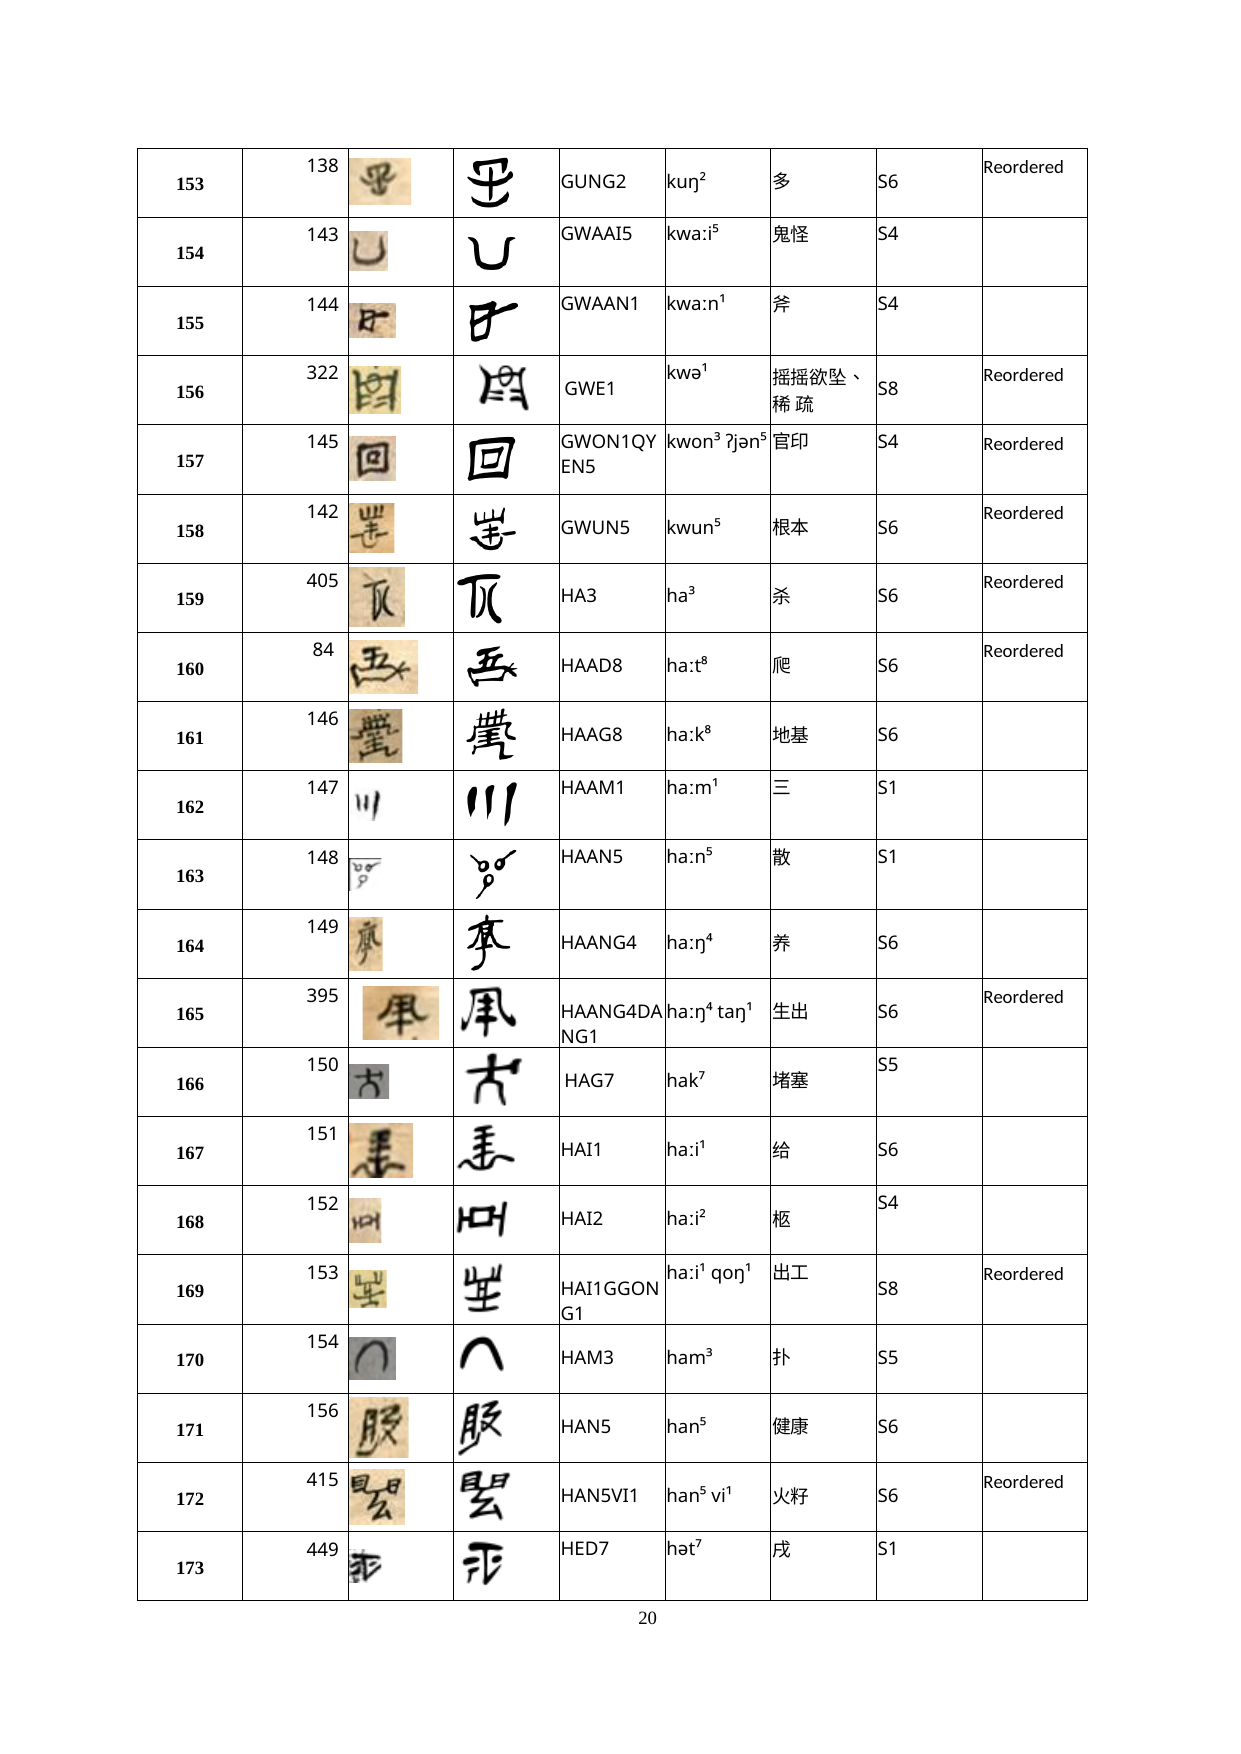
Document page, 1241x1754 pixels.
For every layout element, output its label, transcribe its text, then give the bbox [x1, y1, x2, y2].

table_cell 扑 [771, 1325, 876, 1393]
table_cell S1 [877, 1532, 982, 1600]
table_cell 爬 [771, 633, 876, 701]
table_cell [454, 1048, 559, 1116]
table_cell HAAN5 [560, 840, 665, 908]
table_cell 171 [138, 1394, 242, 1462]
table_cell han⁵ [666, 1394, 770, 1462]
table_cell [349, 1186, 453, 1254]
picture [464, 155, 516, 210]
table_cell [349, 1255, 453, 1323]
table_cell 153 [243, 1255, 348, 1323]
table_cell [454, 425, 559, 493]
table_cell 出工 [771, 1255, 876, 1323]
table_cell HAG7 [560, 1048, 665, 1116]
picture [349, 1337, 396, 1380]
picture [473, 358, 532, 420]
table_cell kwun⁵ [666, 495, 770, 563]
picture [349, 1270, 387, 1308]
table_cell kwə¹ [666, 356, 770, 424]
picture [454, 1051, 529, 1112]
table_cell S1 [877, 771, 982, 839]
table_cell S6 [877, 1117, 982, 1185]
picture [464, 230, 519, 273]
table_cell 161 [138, 702, 242, 770]
table_cell haːm¹ [666, 771, 770, 839]
table_cell 健康 [771, 1394, 876, 1462]
table_cell [349, 702, 453, 770]
table_cell 145 [243, 425, 348, 493]
table_cell Reordered [983, 1463, 1087, 1531]
table_cell S6 [877, 1463, 982, 1531]
table_cell [349, 425, 453, 493]
table_cell HAN5VI1 [560, 1463, 665, 1531]
table_cell 449 [243, 1532, 348, 1600]
table_header Reordered [983, 149, 1087, 217]
table_cell Reordered [983, 356, 1087, 424]
table_cell [454, 1255, 559, 1323]
table_cell [983, 840, 1087, 908]
table_cell [983, 287, 1087, 355]
table_cell [454, 564, 559, 632]
table_header 138 [243, 149, 348, 217]
table_cell [454, 1325, 559, 1393]
picture [349, 303, 396, 338]
table_header 多 [771, 149, 876, 217]
table_cell 生出 [771, 979, 876, 1047]
table_cell 164 [138, 910, 242, 978]
picture [454, 1262, 512, 1317]
table_cell 144 [243, 287, 348, 355]
table_cell S6 [877, 979, 982, 1047]
table_cell [349, 564, 453, 632]
table_cell [983, 771, 1087, 839]
text 20 [148, 1605, 657, 1630]
table_cell 170 [138, 1325, 242, 1393]
table_cell haːŋ⁴ taŋ¹ [666, 979, 770, 1047]
picture [464, 505, 519, 552]
table_cell 斧 [771, 287, 876, 355]
table_cell 散 [771, 840, 876, 908]
table_header [349, 149, 453, 217]
picture [454, 1333, 512, 1384]
table_cell S8 [877, 1255, 982, 1323]
table_cell 84 [243, 633, 348, 701]
table_cell [349, 1325, 453, 1393]
table_cell 根本 [771, 495, 876, 563]
table_cell kwon³ ʔjən⁵ [666, 425, 770, 493]
table_cell 157 [138, 425, 242, 493]
table_cell GWE1 [560, 356, 665, 424]
picture [349, 917, 383, 971]
table_cell S8 [877, 356, 982, 424]
table_cell 149 [243, 910, 348, 978]
table_cell kwaːn¹ [666, 287, 770, 355]
table_cell [983, 1325, 1087, 1393]
table_cell S6 [877, 495, 982, 563]
table_cell 155 [138, 287, 242, 355]
picture [349, 1198, 382, 1243]
table_cell [454, 1186, 559, 1254]
table_cell [454, 702, 559, 770]
table_cell 156 [138, 356, 242, 424]
table_cell [454, 771, 559, 839]
picture [464, 708, 519, 763]
table_cell 142 [243, 495, 348, 563]
table_cell 415 [243, 1463, 348, 1531]
table_cell 养 [771, 910, 876, 978]
table_cell [983, 218, 1087, 286]
table_cell S6 [877, 564, 982, 632]
table_cell [454, 979, 559, 1047]
picture [349, 436, 396, 481]
table_cell HAAM1 [560, 771, 665, 839]
table_cell 154 [138, 218, 242, 286]
table_cell 地基 [771, 702, 876, 770]
table_cell S5 [877, 1325, 982, 1393]
table_cell [349, 979, 453, 1047]
table_cell [454, 1394, 559, 1462]
table_cell HAI1GGONG1 [560, 1255, 665, 1323]
table_cell [983, 1117, 1087, 1185]
picture [464, 778, 519, 832]
table_cell 堵塞 [771, 1048, 876, 1116]
table_cell 154 [243, 1325, 348, 1393]
picture [464, 912, 511, 974]
table_cell [983, 1394, 1087, 1462]
picture [349, 1397, 409, 1458]
picture [454, 570, 507, 625]
table_cell 395 [243, 979, 348, 1047]
table_cell 162 [138, 771, 242, 839]
table_cell Reordered [983, 425, 1087, 493]
picture [454, 984, 519, 1041]
table_cell S5 [877, 1048, 982, 1116]
picture [349, 231, 388, 271]
table_cell HAANG4DANG1 [560, 979, 665, 1047]
picture [349, 366, 402, 414]
table_cell 148 [243, 840, 348, 908]
table_header kuŋ² [666, 149, 770, 217]
table_cell [454, 1117, 559, 1185]
table_cell 165 [138, 979, 242, 1047]
table_cell [349, 633, 453, 701]
table_cell haːi² [666, 1186, 770, 1254]
table_cell HAI1 [560, 1117, 665, 1185]
table_cell [349, 910, 453, 978]
table_cell [349, 840, 453, 908]
table_cell HAANG4 [560, 910, 665, 978]
table_cell [454, 495, 559, 563]
table_cell 156 [243, 1394, 348, 1462]
table_cell 166 [138, 1048, 242, 1116]
table_cell Reordered [983, 1255, 1087, 1323]
table_cell S1 [877, 840, 982, 908]
table_cell haːk⁸ [666, 702, 770, 770]
picture [349, 567, 405, 627]
picture [349, 1549, 382, 1583]
table_cell [983, 1532, 1087, 1600]
picture [464, 847, 519, 901]
table_cell 151 [243, 1117, 348, 1185]
table_cell 163 [138, 840, 242, 908]
table_cell han⁵ vi¹ [666, 1463, 770, 1531]
table_cell 405 [243, 564, 348, 632]
table_cell ham³ [666, 1325, 770, 1393]
table_cell [349, 356, 453, 424]
table_cell [349, 1532, 453, 1600]
table_cell haːi¹ qoŋ¹ [666, 1255, 770, 1323]
table_cell kwaːi⁵ [666, 218, 770, 286]
picture [464, 434, 519, 484]
table_cell [349, 218, 453, 286]
table_cell [349, 1463, 453, 1531]
picture [454, 1396, 509, 1459]
table_cell HAM3 [560, 1325, 665, 1393]
table_cell 143 [243, 218, 348, 286]
picture [349, 709, 403, 763]
table_cell 146 [243, 702, 348, 770]
table_cell GWUN5 [560, 495, 665, 563]
table_cell hak⁷ [666, 1048, 770, 1116]
table_cell 鬼怪 [771, 218, 876, 286]
table_cell [454, 633, 559, 701]
picture [464, 298, 519, 344]
picture [349, 788, 382, 821]
table_cell 322 [243, 356, 348, 424]
table_cell S6 [877, 633, 982, 701]
picture [349, 1123, 414, 1178]
table_cell 172 [138, 1463, 242, 1531]
table_cell Reordered [983, 979, 1087, 1047]
table_cell haːŋ⁴ [666, 910, 770, 978]
picture [349, 858, 382, 891]
table_cell haːi¹ [666, 1117, 770, 1185]
picture [349, 1064, 390, 1099]
table_cell 152 [243, 1186, 348, 1254]
table_cell [454, 356, 559, 424]
table_cell hət⁷ [666, 1532, 770, 1600]
table_cell [349, 1048, 453, 1116]
table_cell 168 [138, 1186, 242, 1254]
table_cell GWON1QYEN5 [560, 425, 665, 493]
picture [349, 503, 395, 553]
table_cell [349, 495, 453, 563]
table_cell [454, 1532, 559, 1600]
table_cell ha³ [666, 564, 770, 632]
table_cell [349, 287, 453, 355]
table_cell GWAAI5 [560, 218, 665, 286]
table_cell Reordered [983, 633, 1087, 701]
table_cell Reordered [983, 495, 1087, 563]
table_cell [349, 771, 453, 839]
table_cell 173 [138, 1532, 242, 1600]
table_cell 戌 [771, 1532, 876, 1600]
table_cell 150 [243, 1048, 348, 1116]
table_cell [983, 1186, 1087, 1254]
table_cell [983, 1048, 1087, 1116]
table_cell S4 [877, 1186, 982, 1254]
table_header 153 [138, 149, 242, 217]
table_cell HAN5 [560, 1394, 665, 1462]
table_cell [983, 702, 1087, 770]
table_cell [454, 840, 559, 908]
table_cell HAAD8 [560, 633, 665, 701]
table_cell [454, 287, 559, 355]
table_cell [983, 910, 1087, 978]
table_cell Reordered [983, 564, 1087, 632]
picture [454, 1539, 509, 1593]
table_cell [349, 1394, 453, 1462]
table_cell [454, 218, 559, 286]
table_cell HAAG8 [560, 702, 665, 770]
picture [349, 158, 412, 205]
table_header GUNG2 [560, 149, 665, 217]
table_cell 官印 [771, 425, 876, 493]
table_cell 杀 [771, 564, 876, 632]
table_cell HED7 [560, 1532, 665, 1600]
table_cell S4 [877, 218, 982, 286]
table_cell 火籽 [771, 1463, 876, 1531]
table_cell S6 [877, 702, 982, 770]
table_cell 给 [771, 1117, 876, 1185]
picture [454, 1199, 512, 1239]
table_cell [349, 1117, 453, 1185]
picture [454, 1122, 518, 1179]
table_cell GWAAN1 [560, 287, 665, 355]
picture [464, 644, 519, 689]
table_cell 147 [243, 771, 348, 839]
table_cell [454, 1463, 559, 1531]
table_cell S6 [877, 910, 982, 978]
table_cell S4 [877, 425, 982, 493]
picture [362, 986, 440, 1040]
picture [349, 640, 419, 694]
table_cell haːt⁸ [666, 633, 770, 701]
table_cell 柩 [771, 1186, 876, 1254]
table_cell 三 [771, 771, 876, 839]
table_cell haːn⁵ [666, 840, 770, 908]
picture [349, 1469, 405, 1525]
table_cell HA3 [560, 564, 665, 632]
table_cell 160 [138, 633, 242, 701]
table_cell [454, 910, 559, 978]
table_header S6 [877, 149, 982, 217]
table_cell 169 [138, 1255, 242, 1323]
table_cell 167 [138, 1117, 242, 1185]
table_cell S4 [877, 287, 982, 355]
picture [454, 1470, 513, 1524]
table_cell 158 [138, 495, 242, 563]
table_cell 159 [138, 564, 242, 632]
table_cell S6 [877, 1394, 982, 1462]
table_cell HAI2 [560, 1186, 665, 1254]
table_header [454, 149, 559, 217]
table_cell 摇摇欲坠、稀 疏 [771, 356, 876, 424]
